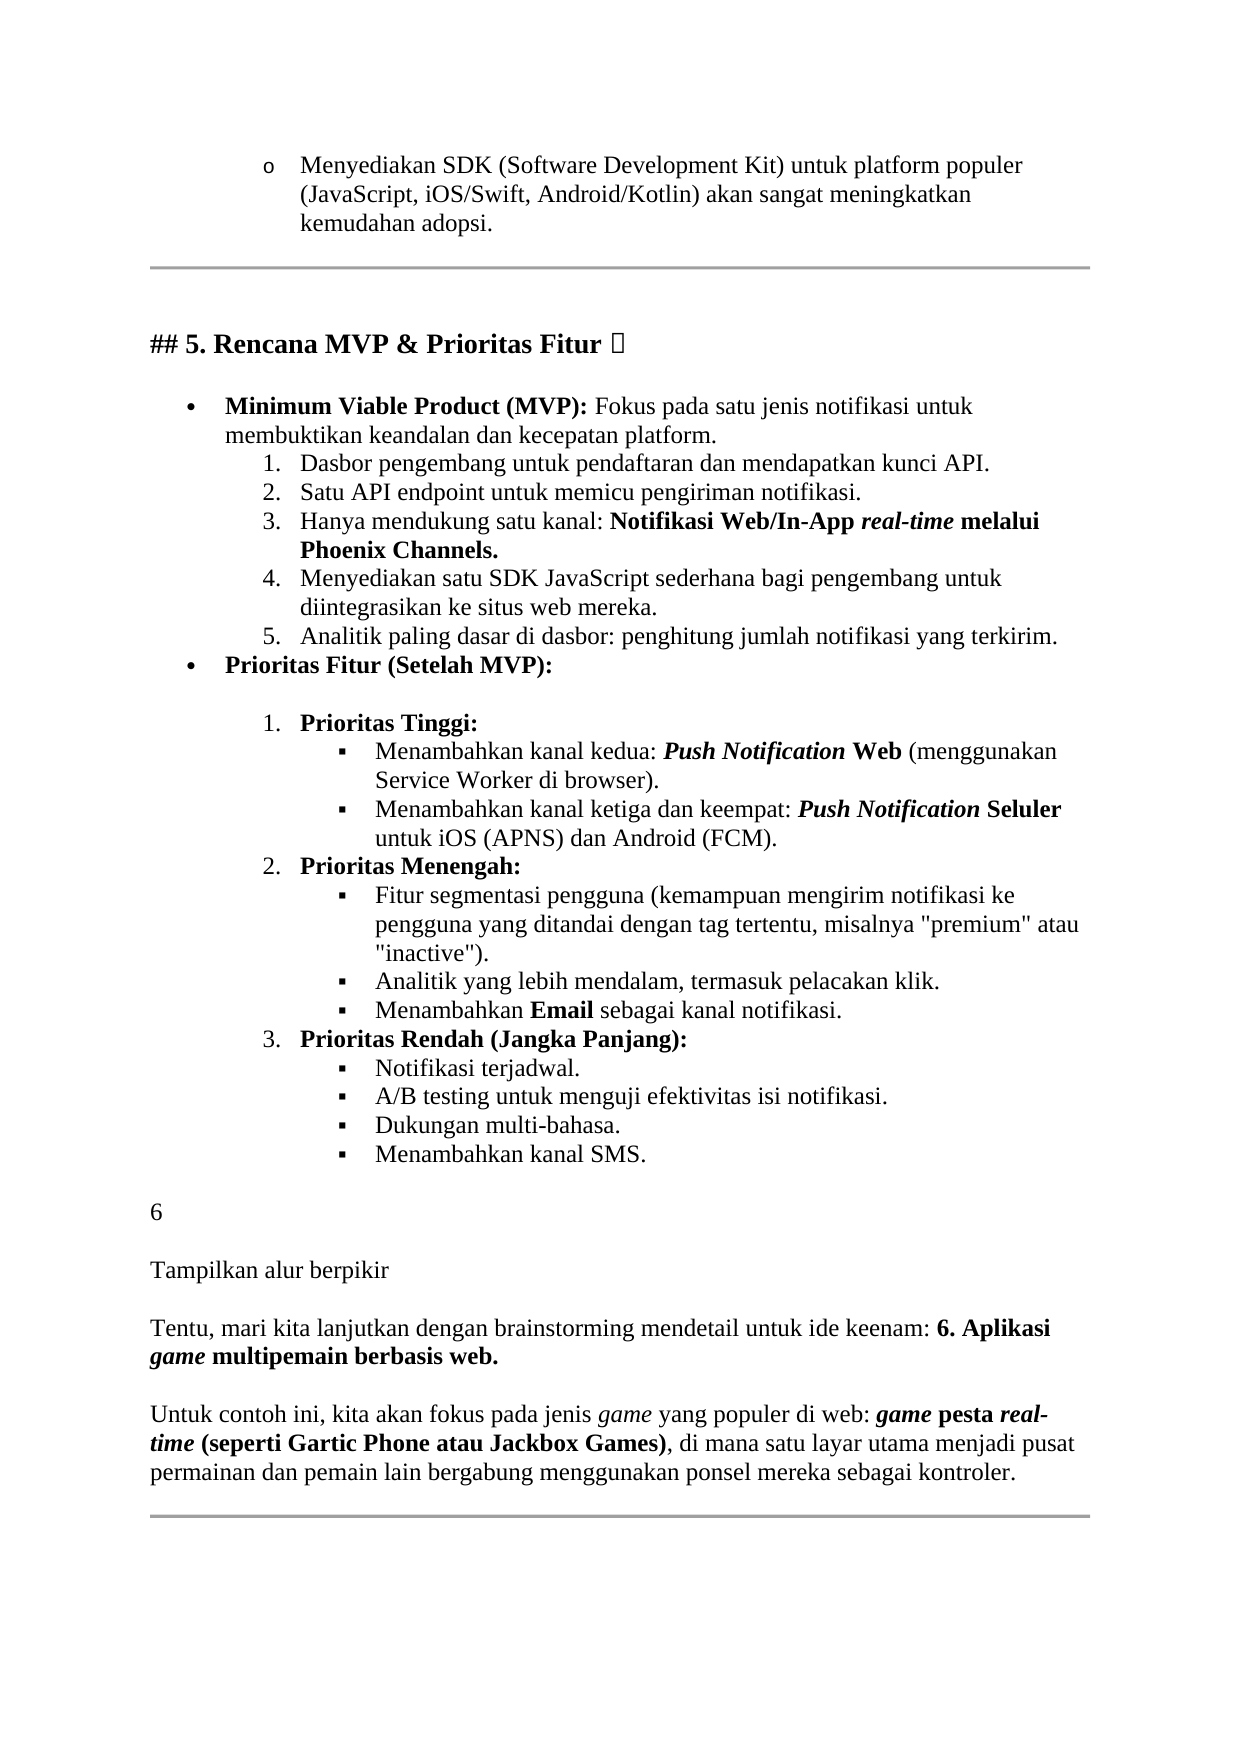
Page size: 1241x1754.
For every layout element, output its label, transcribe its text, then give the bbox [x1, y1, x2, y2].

list Menambahkan kanal ketiga dan keempat: Push Notification Seluler untuk iOS (APNS) dan Android (FCM). [337, 794, 1090, 851]
list Dukungan multi-bahasa. [337, 1110, 1090, 1139]
text Untuk contoh ini, kita akan fokus pada jenis game yang populer di web: game pesta real-time (seperti Gartic Phone atau Jackbox Games), di mana satu layar utama menjadi pusat permainan dan pemain lain bergabung menggunakan ponsel mereka sebagai kontroler. [150, 1399, 1090, 1486]
list Notifikasi terjadwal. [337, 1053, 1090, 1081]
text ## 5. Rencana MVP & Prioritas Fitur 🚀 [150, 323, 1090, 362]
list Menambahkan Email sebagai kanal notifikasi. [337, 995, 1090, 1024]
list Menyediakan SDK (Software Development Kit) untuk platform populer (JavaScript, iOS/Swift, Android/Kotlin) akan sangat meningkatkan kemudahan adopsi. [262, 150, 1090, 237]
list Dasbor pengembang untuk pendaftaran dan mendapatkan kunci API. [262, 448, 1090, 477]
text 6 [150, 1197, 1090, 1226]
list Hanya mendukung satu kanal: Notifikasi Web/In-App real-time melalui Phoenix Channels. [262, 506, 1090, 563]
list Fitur segmentasi pengguna (kemampuan mengirim notifikasi ke pengguna yang ditandai dengan tag tertentu, misalnya "premium" atau "inactive"). [337, 880, 1090, 966]
text Tentu, mari kita lanjutkan dengan brainstorming mendetail untuk ide keenam: 6. Aplikasi game multipemain berbasis web. [150, 1313, 1090, 1370]
list Satu API endpoint untuk memicu pengiriman notifikasi. [262, 477, 1090, 506]
list Minimum Viable Product (MVP): Fokus pada satu jenis notifikasi untuk membuktikan keandalan dan kecepatan platform. [187, 391, 1090, 448]
list Analitik yang lebih mendalam, termasuk pelacakan klik. [337, 966, 1090, 995]
list A/B testing untuk menguji efektivitas isi notifikasi. [337, 1081, 1090, 1110]
list Prioritas Rendah (Jangka Panjang): [262, 1024, 1090, 1053]
list Prioritas Fitur (Setelah MVP): [187, 650, 1090, 678]
list Menambahkan kanal kedua: Push Notification Web (menggunakan Service Worker di browser). [337, 736, 1090, 794]
list Prioritas Menengah: [262, 851, 1090, 880]
list Analitik paling dasar di dasbor: penghitung jumlah notifikasi yang terkirim. [262, 621, 1090, 650]
text Tampilkan alur berpikir [150, 1255, 1090, 1283]
list Prioritas Tinggi: [262, 708, 1090, 736]
list Menyediakan satu SDK JavaScript sederhana bagi pengembang untuk diintegrasikan ke situs web mereka. [262, 563, 1090, 621]
list Menambahkan kanal SMS. [337, 1139, 1090, 1168]
